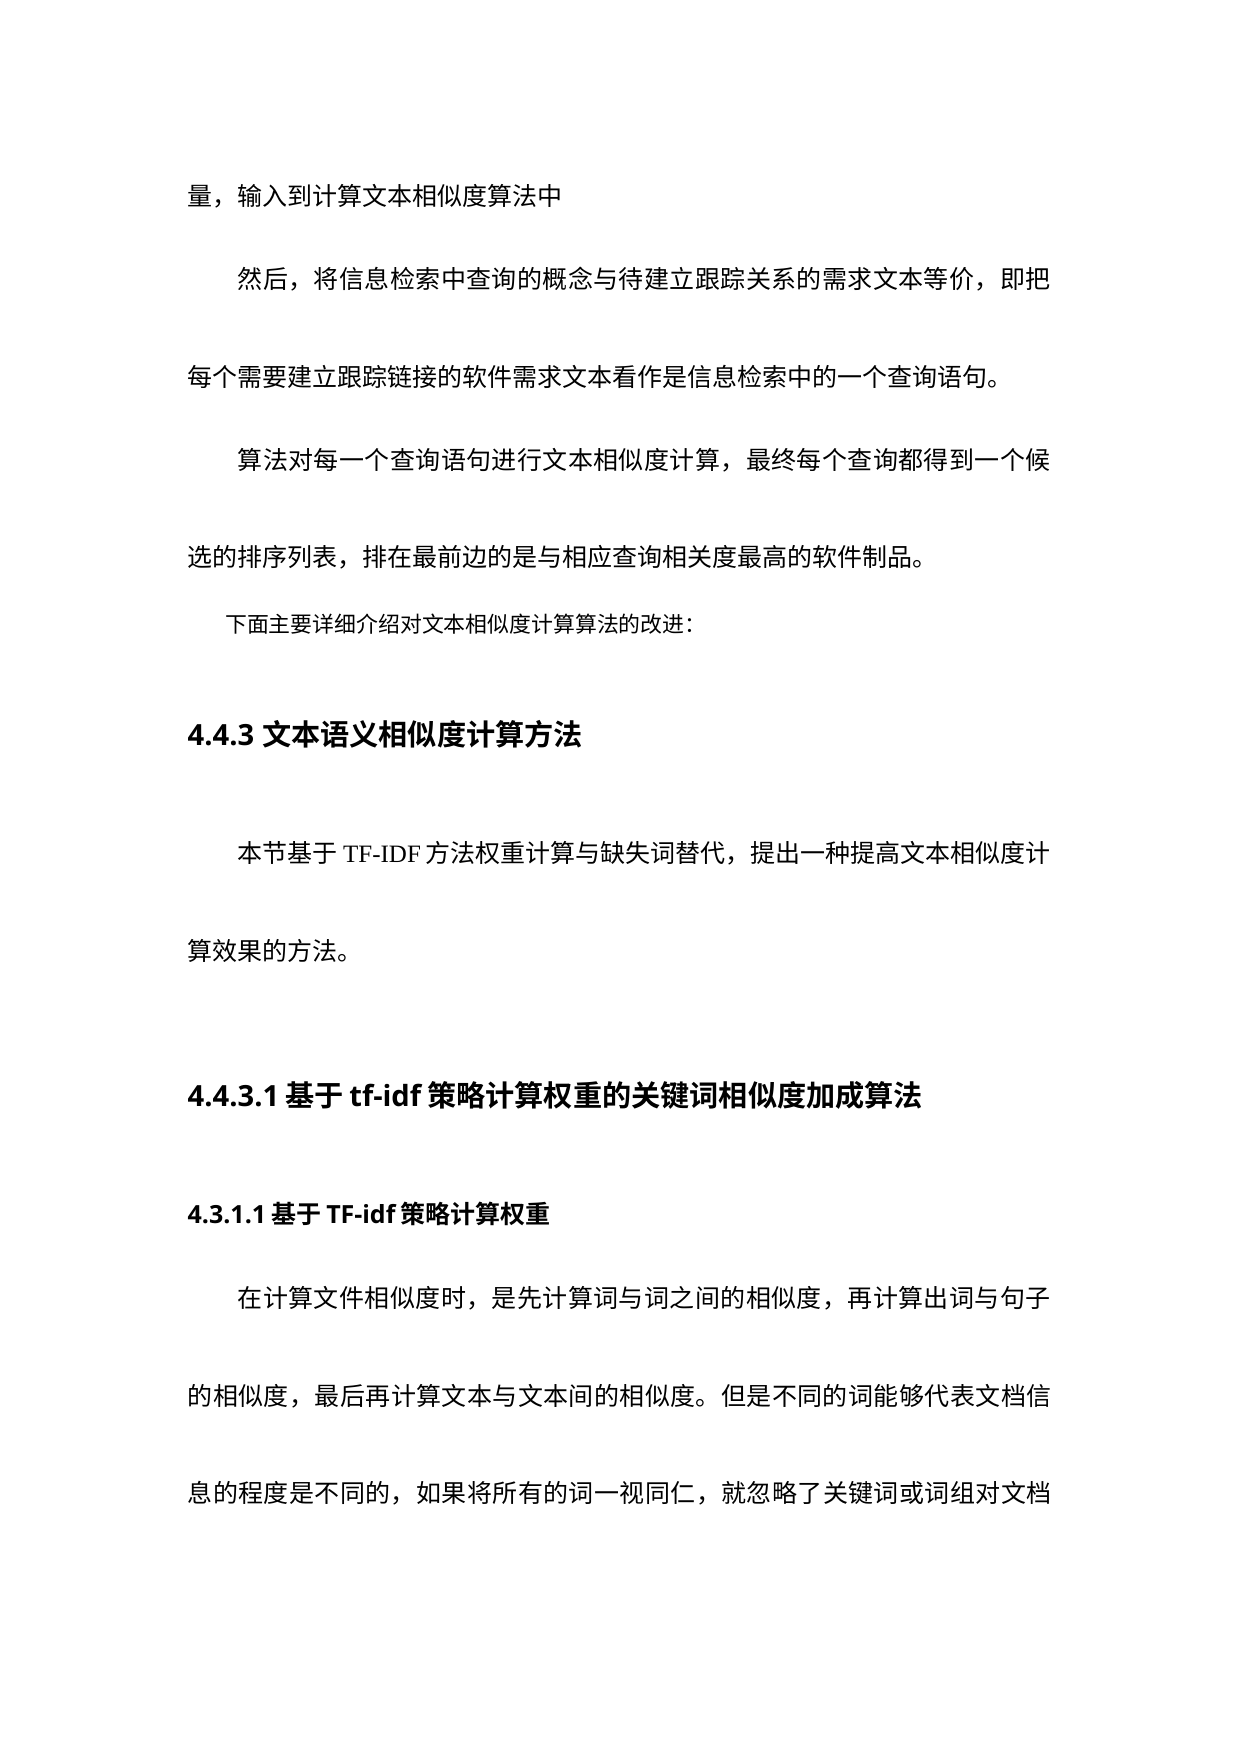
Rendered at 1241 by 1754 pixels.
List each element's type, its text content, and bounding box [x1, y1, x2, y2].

text 然后，将信息检索中查询的概念与待建立跟踪关系的需求文本等价，即把每个需要建立跟踪链接的软件需求文本看作是信息检索中的一个查询语句。 [187, 245, 1053, 408]
subtitle 4.4.3.1基于tf-idf策略计算权重的关键词相似度加成算法 [187, 1062, 1053, 1127]
subtitle 4.4.3 文本语义相似度计算方法 [187, 701, 1053, 766]
text 算法对每一个查询语句进行文本相似度计算，最终每个查询都得到一个候选的排序列表，排在最前边的是与相应查询相关度最高的软件制品。 [187, 426, 1053, 588]
text 本节基于TF-IDF方法权重计算与缺失词替代，提出一种提高文本相似度计算效果的方法。 [187, 819, 1053, 982]
subtitle 4.3.1.1基于TF-idf策略计算权重 [187, 1181, 1053, 1246]
list 下面主要详细介绍对文本相似度计算算法的改进： [225, 606, 1053, 639]
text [187, 1264, 1053, 1524]
text 然后通过预处理获取需要进行相似度计算的生命周期数据，并映射为词向量，输入到计算文本相似度算法中 [187, 162, 1053, 227]
